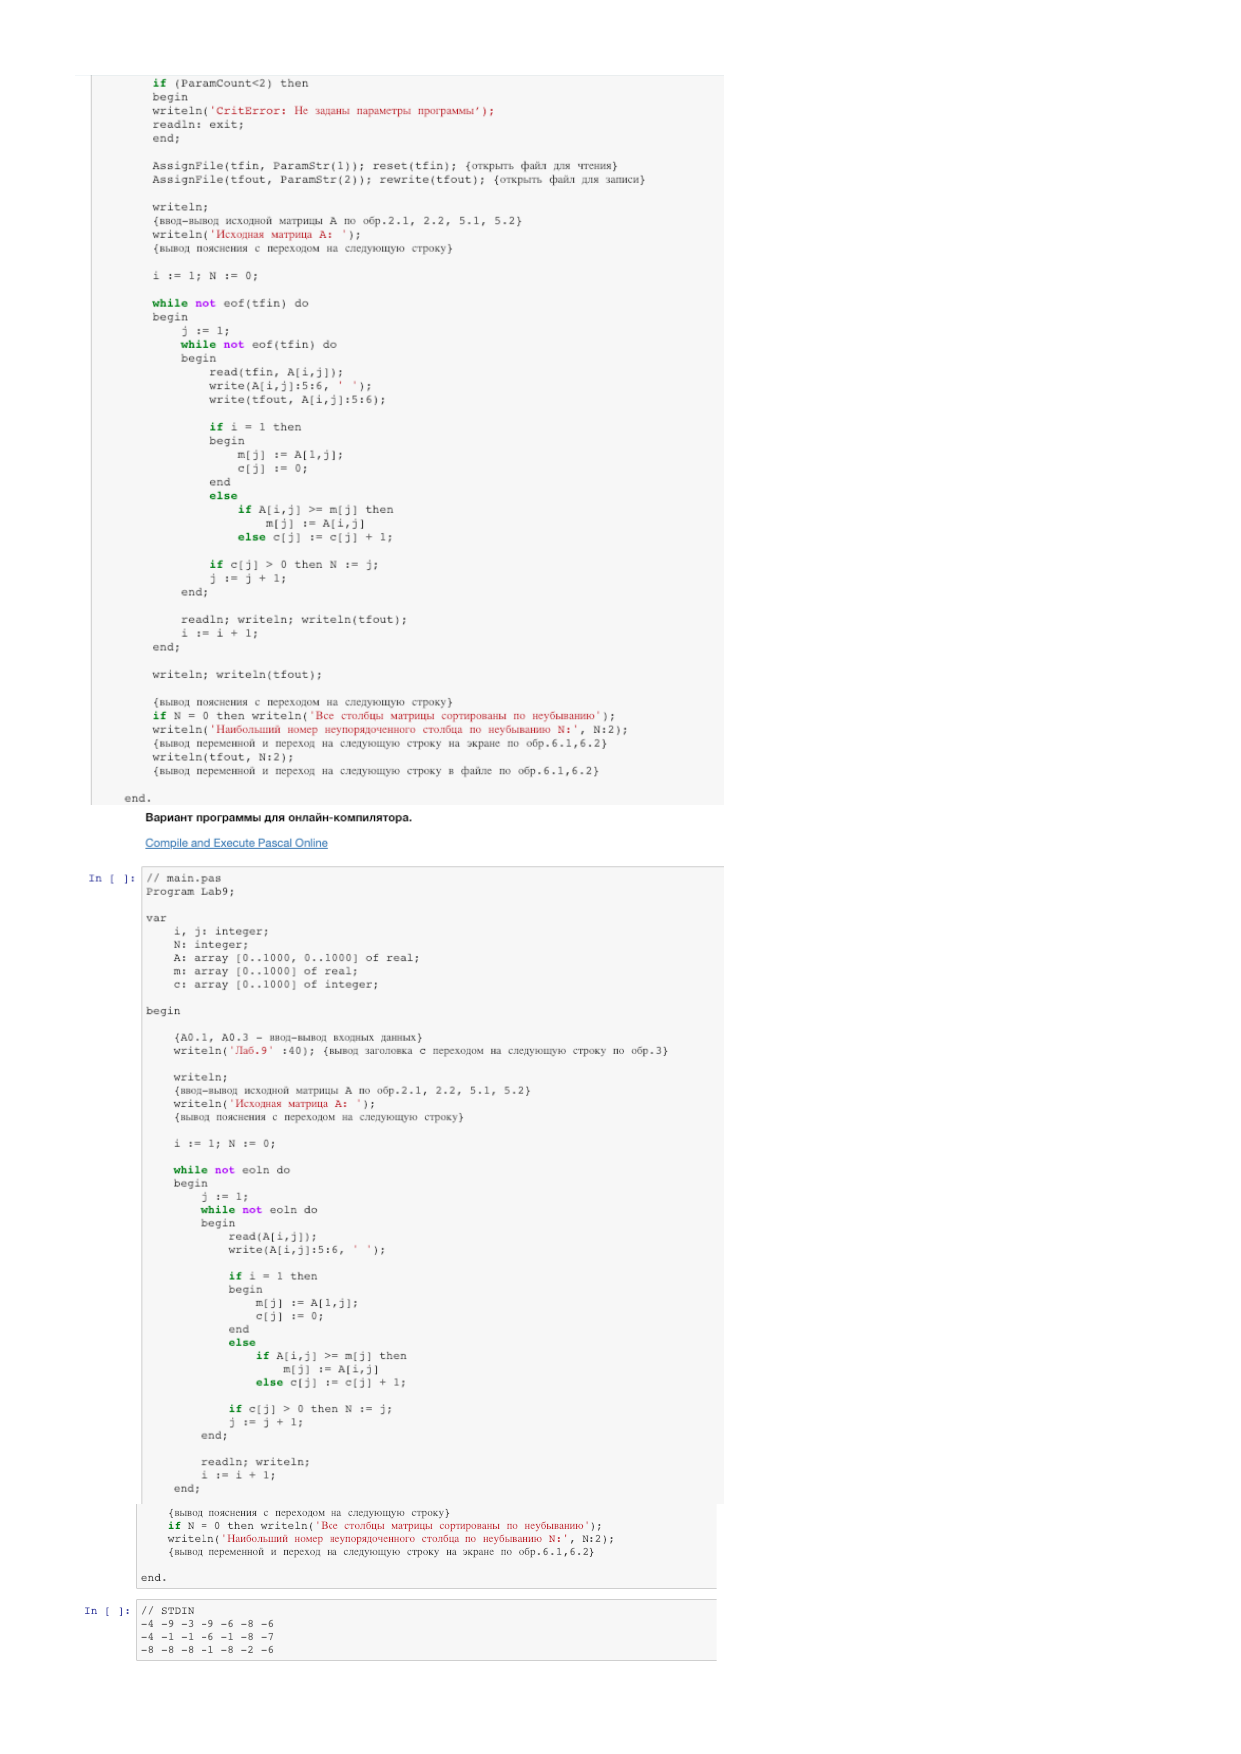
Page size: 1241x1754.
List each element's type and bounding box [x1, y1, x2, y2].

picture [75, 75, 724, 1673]
